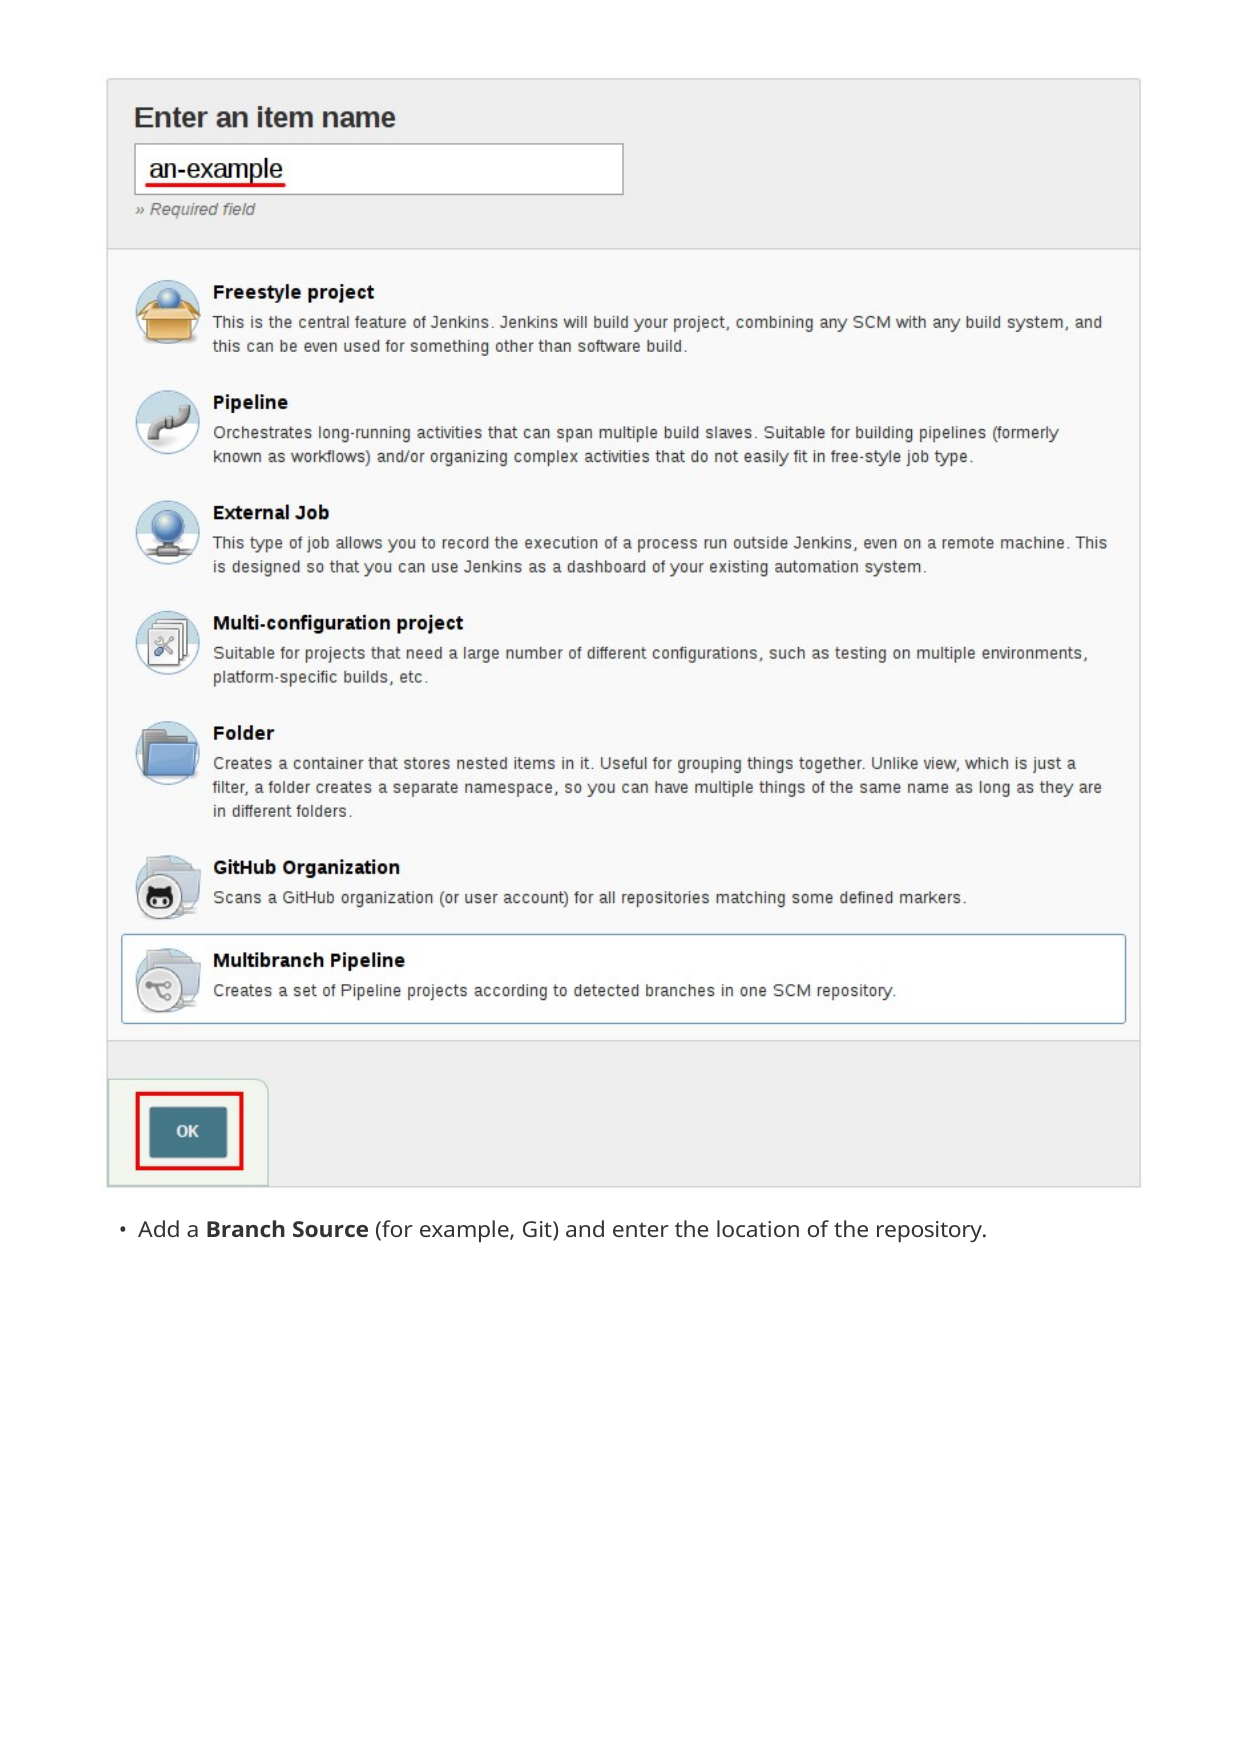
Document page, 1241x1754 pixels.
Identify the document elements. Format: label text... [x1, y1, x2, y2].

picture [100, 73, 1145, 1193]
list Add a Branch Source (for example, Git) and enter the location of the repository. [118, 1214, 1151, 1244]
